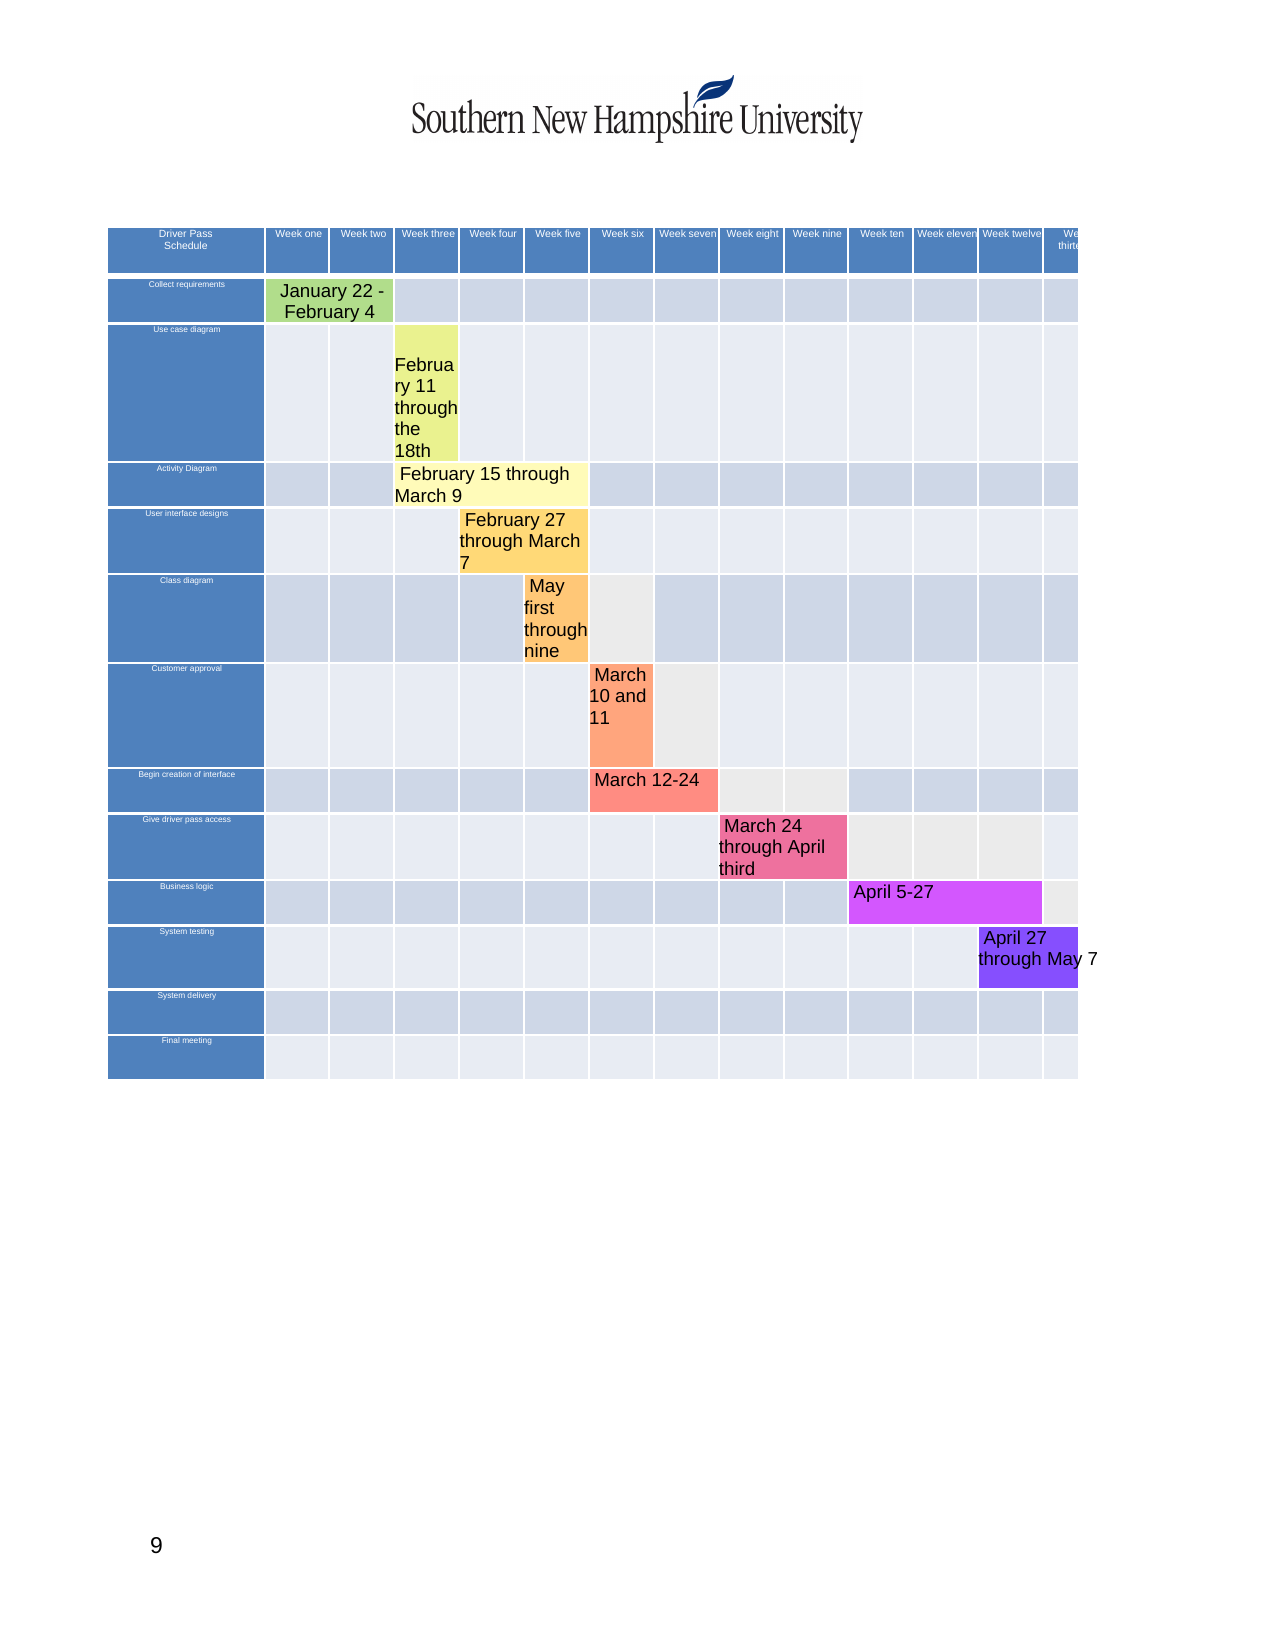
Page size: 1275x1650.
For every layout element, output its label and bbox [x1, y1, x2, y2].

picture [412, 75, 863, 143]
